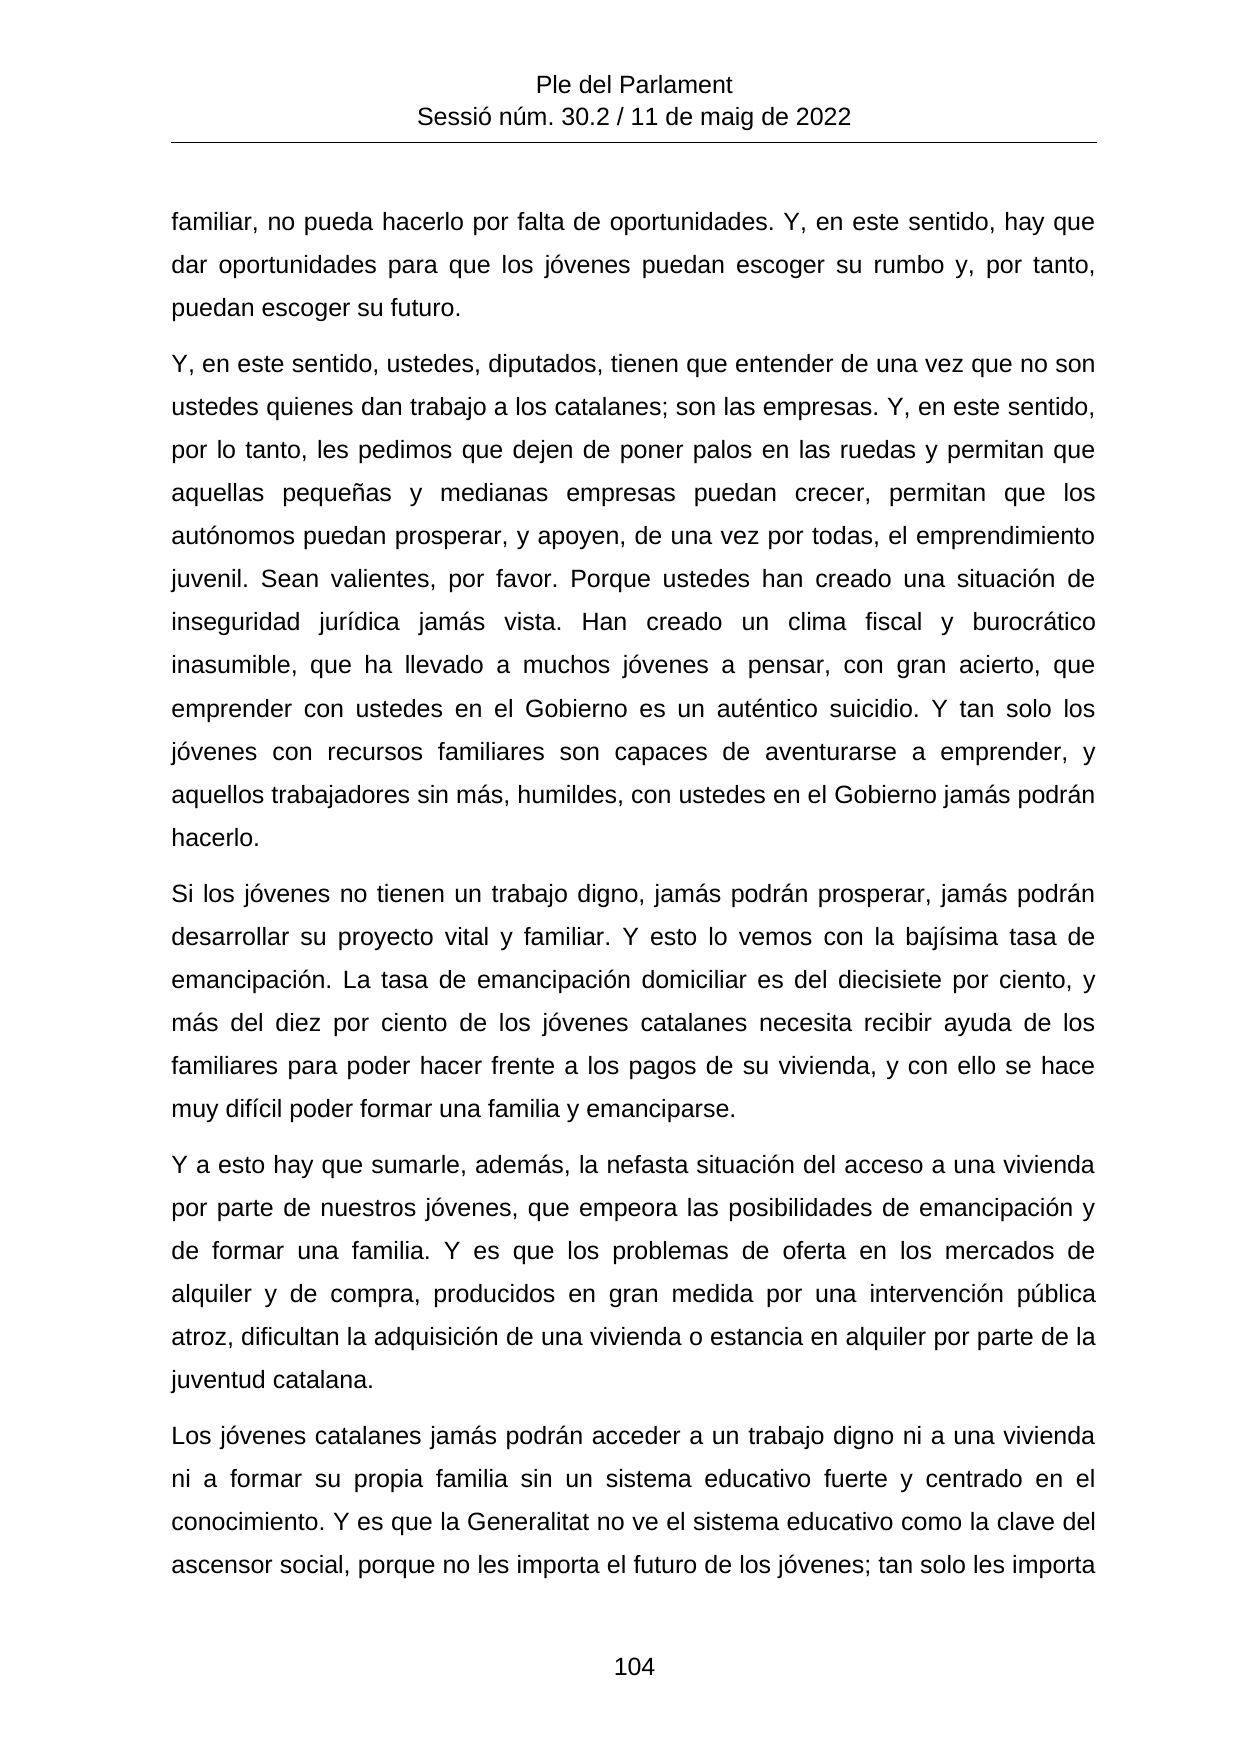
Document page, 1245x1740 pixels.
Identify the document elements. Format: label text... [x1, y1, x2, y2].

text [171, 1421, 1097, 1579]
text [171, 207, 1097, 322]
text Y a esto hay que sumarle, además, la nefasta situación del acceso a una vivienda por parte de nuestros jóvenes, que empeora las posibilidades de emancipación y de formar una familia. Y es que los problemas de oferta en los mercados de alquiler y de compra, producidos en gran medida por una intervención pública atroz, dificultan la adquisición de una vivienda o estancia en alquiler por parte de la juventud catalana. [171, 1150, 1097, 1394]
text Y, en este sentido, ustedes, diputados, tienen que entender de una vez que no son ustedes quienes dan trabajo a los catalanes; son las empresas. Y, en este sentido, por lo tanto, les pedimos que dejen de poner palos en las ruedas y permitan que aquellas pequeñas y medianas empresas puedan crecer, permitan que los autónomos puedan prosperar, y apoyen, de una vez por todas, el emprendimiento juvenil. Sean valientes, por favor. Porque ustedes han creado una situación de inseguridad jurídica jamás vista. Han creado un clima fiscal y burocrático inasumible, que ha llevado a muchos jóvenes a pensar, con gran acierto, que emprender con ustedes en el Gobierno es un auténtico suicidio. Y tan solo los jóvenes con recursos familiares son capaces de aventurarse a emprender, y aquellos trabajadores sin más, humildes, con ustedes en el Gobierno jamás podrán hacerlo. [171, 349, 1097, 852]
text Si los jóvenes no tienen un trabajo digno, jamás podrán prosperar, jamás podrán desarrollar su proyecto vital y familiar. Y esto lo vemos con la bajísima tasa de emancipación. La tasa de emancipación domiciliar es del diecisiete por ciento, y más del diez por ciento de los jóvenes catalanes necesita recibir ayuda de los familiares para poder hacer frente a los pagos de su vivienda, y con ello se hace muy difícil poder formar una familia y emanciparse. [171, 879, 1097, 1123]
